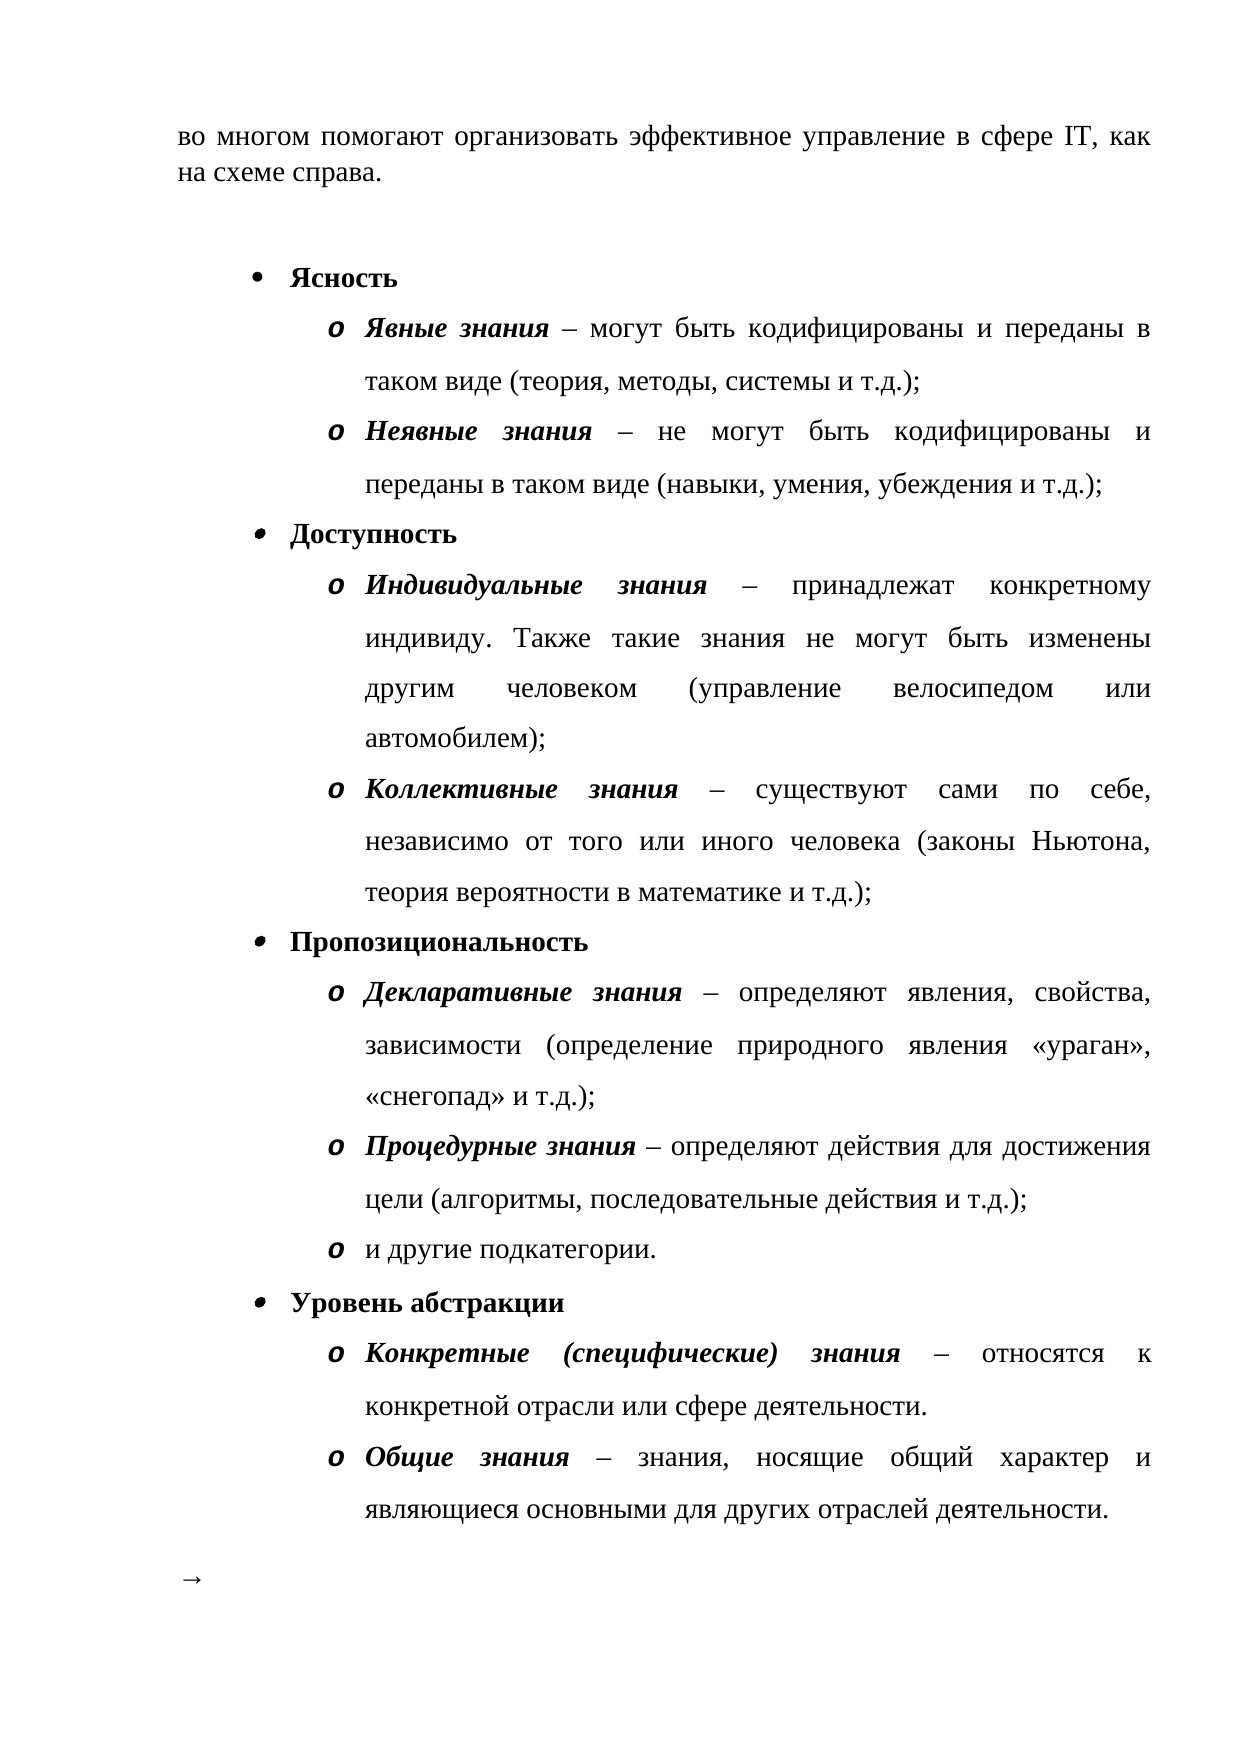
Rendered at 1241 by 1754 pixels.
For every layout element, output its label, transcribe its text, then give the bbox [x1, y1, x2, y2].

list Декларативные знания – определяют явления, свойства, зависимости (определение природного явления «ураган», «снегопад» и т.д.); [327, 974, 1152, 1111]
list Конкретные (специфические) знания – относятся к конкретной отрасли или сфере деятельности. [327, 1336, 1152, 1422]
text → [177, 1558, 1152, 1592]
list Индивидуальные знания – принадлежат конкретному индивиду. Также такие знания не могут быть изменены другим человеком (управление велосипедом или автомобилем); [327, 567, 1152, 754]
list и другие подкатегории. [327, 1231, 1152, 1267]
list Явные знания – могут быть кодифицированы и переданы в таком виде (теория, методы, системы и т.д.); [327, 310, 1152, 397]
list Коллективные знания – существуют сами по себе, независимо от того или иного человека (законы Ньютона, теория вероятности в математике и т.д.); [327, 771, 1152, 907]
list Пропозициональность [252, 924, 1152, 958]
list Ясность [252, 260, 1152, 293]
list Общие знания – знания, носящие общий характер и являющиеся основными для других отраслей деятельности. [327, 1439, 1152, 1525]
list Процедурные знания – определяют действия для достижения цели (алгоритмы, последовательные действия и т.д.); [327, 1128, 1152, 1214]
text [177, 118, 1152, 188]
list Уровень абстракции [252, 1285, 1152, 1319]
list Неявные знания – не могут быть кодифицированы и переданы в таком виде (навыки, умения, убеждения и т.д.); [327, 413, 1152, 500]
list Доступность [252, 517, 1152, 550]
